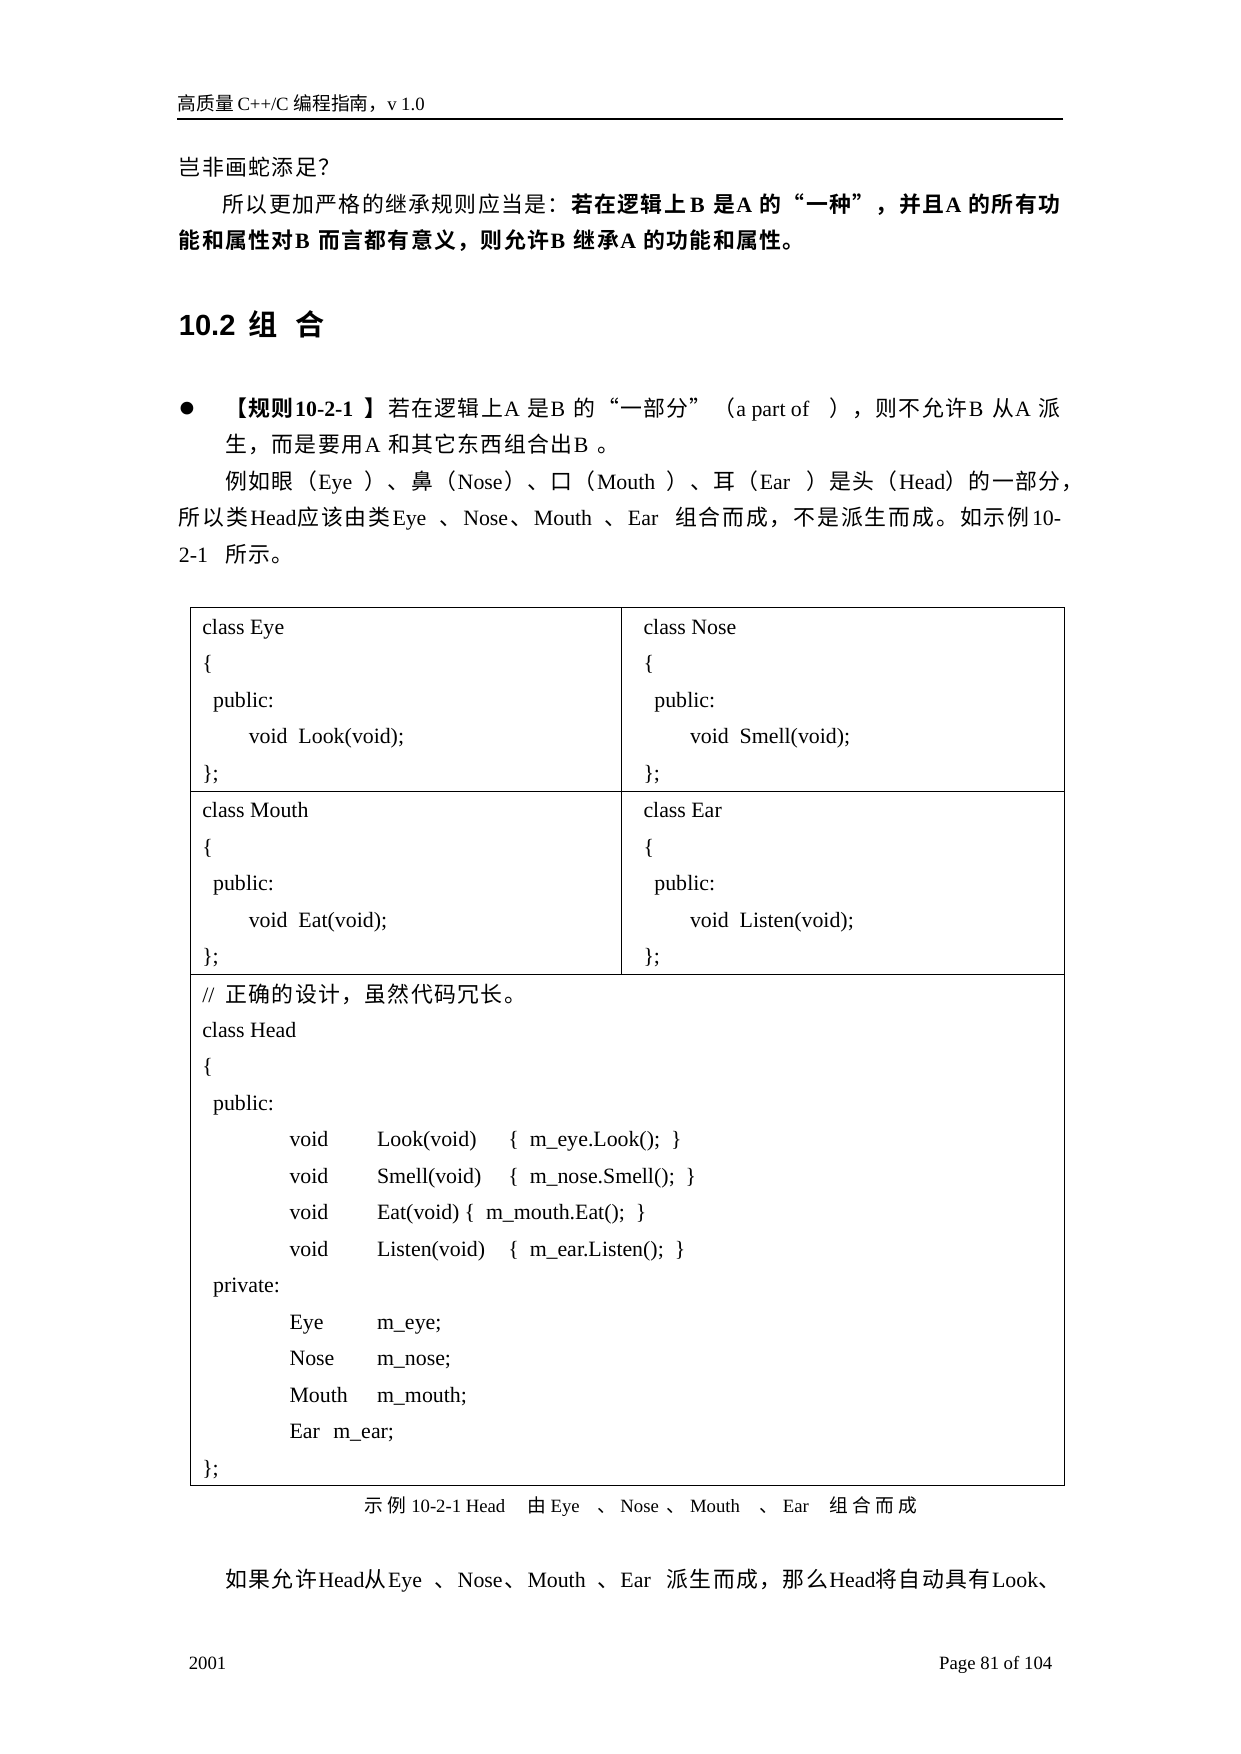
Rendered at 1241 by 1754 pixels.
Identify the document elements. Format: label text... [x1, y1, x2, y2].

text 示例10-2-1 Head由Eye、Nose、Mouth、Ear组合而成 [179, 1486, 1061, 1523]
text 所以更加严格的继承规则应当是：若在逻辑上B是A的“一种”，并且A的所有功能和属性对B而言都有意义，则允许B继承A的功能和属性。 [179, 184, 1061, 257]
table_header class Eye { public: void Look(void); }; [191, 608, 621, 791]
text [179, 1559, 1061, 1596]
table_cell class Mouth { public: void Eat(void); }; [191, 792, 621, 974]
table_header class Nose { public: void Smell(void); }; [622, 608, 1064, 791]
table_cell class Ear { public: void Listen(void); }; [622, 792, 1064, 974]
subtitle 10.2 组合 [179, 286, 1061, 359]
text 例如眼（Eye）、鼻（Nose）、口（Mouth）、耳（Ear）是头（Head）的一部分，所以类Head应该由类Eye、Nose、Mouth、Ear组合而成，不是派生而成。如示例10-2-1所示。 [179, 461, 1061, 571]
table_cell // 正确的设计，虽然代码冗长。 class Head { public: void Look(void) { m_eye.Look(); } void Smell(void) { m_nose.Smell(); } void Eat(void) { m_mouth.Eat(); } void Listen(void) { m_ear.Listen(); } private: Eye m_eye; Nose m_nose; Mouth m_mouth; Ear m_ear; }; [191, 975, 1064, 1485]
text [179, 148, 1061, 184]
list 【规则10-2-1】若在逻辑上A是B的“一部分”（a part of），则不允许B从A派生，而是要用A和其它东西组合出B。 [179, 388, 1061, 461]
